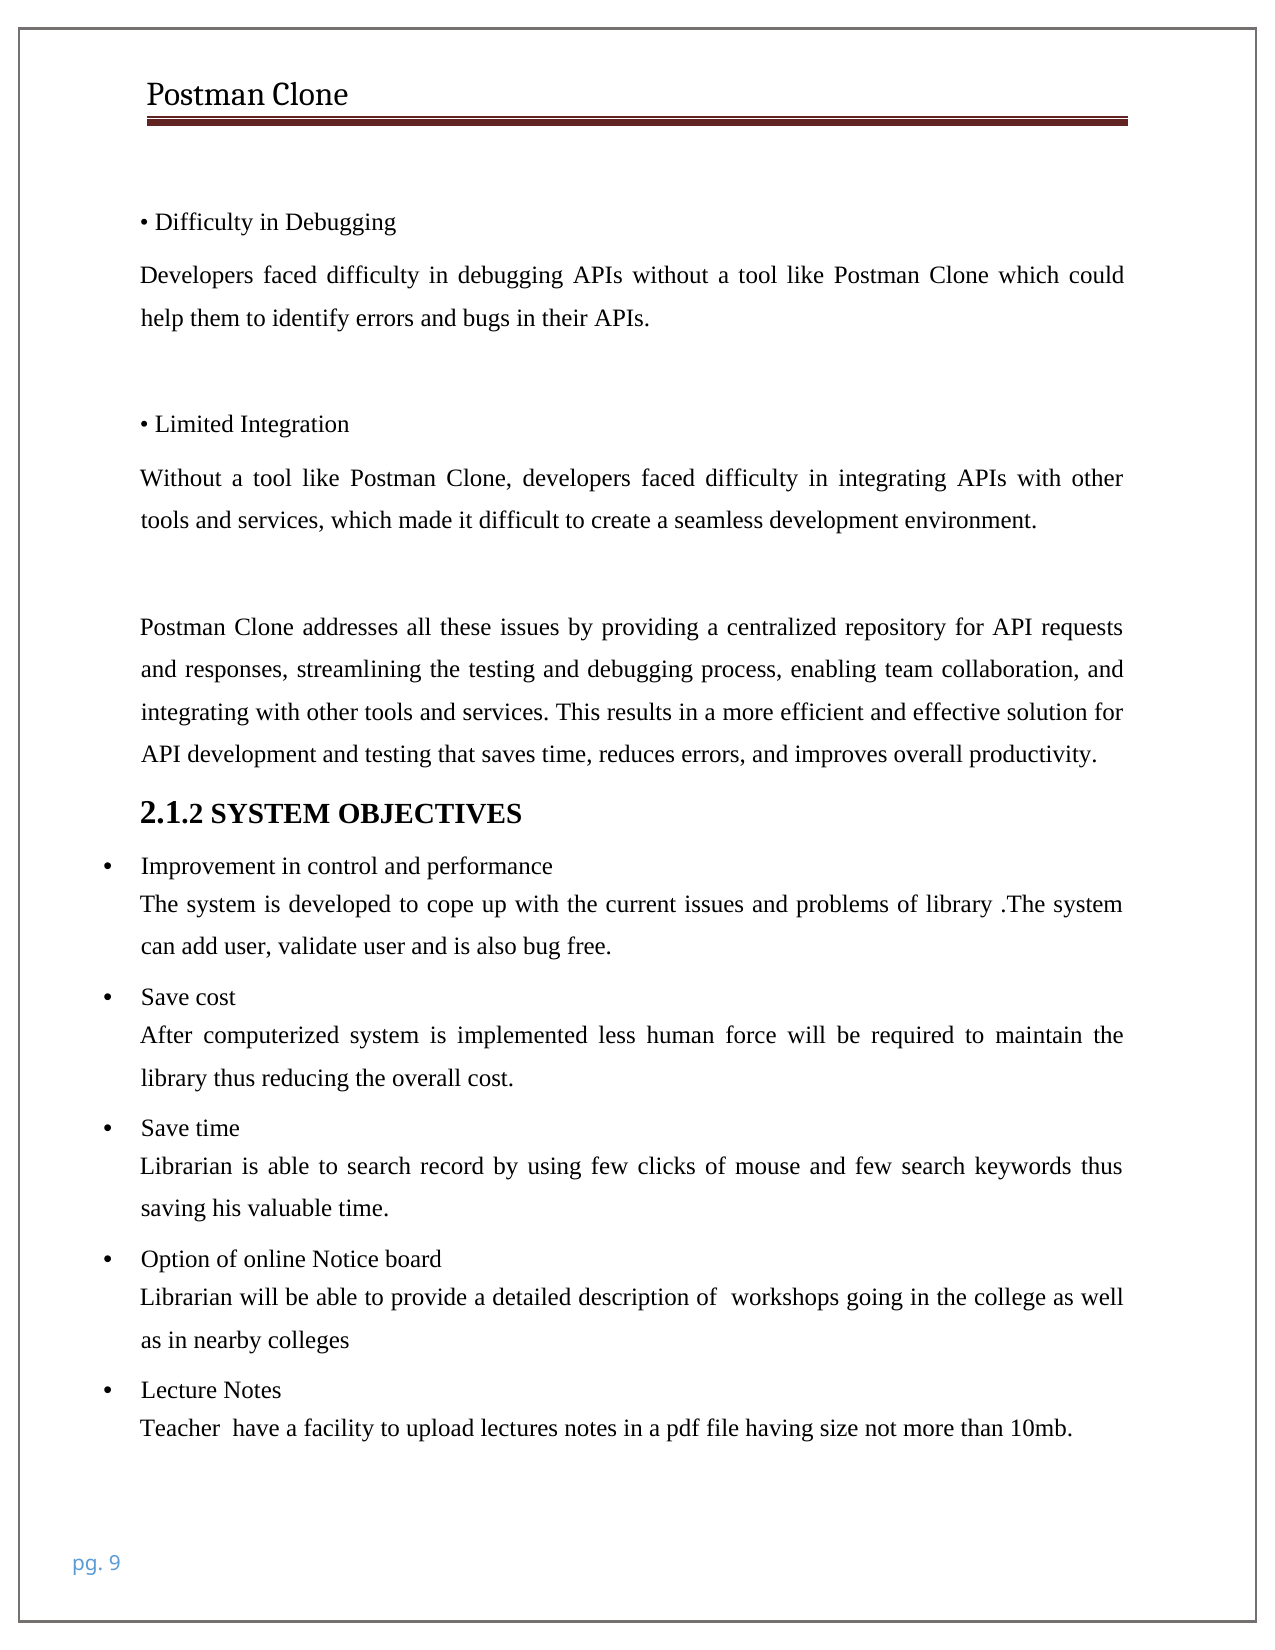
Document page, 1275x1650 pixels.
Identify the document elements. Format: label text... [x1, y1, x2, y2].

text • Difficulty in Debugging [139, 207, 1125, 236]
text Librarian is able to search record by using few clicks of mouse and few search keywords thus saving his valuable time. [139, 1151, 1125, 1222]
text Librarian will be able to provide a detailed description of workshops going in the college as well as in nearby colleges [139, 1282, 1125, 1354]
subtitle 2.1.2 SYSTEM OBJECTIVES [139, 793, 1125, 831]
text After computerized system is implemented less human force will be required to maintain the library thus reducing the overall cost. [139, 1020, 1125, 1091]
list Save time [103, 1113, 1125, 1142]
text Without a tool like Postman Clone, developers faced difficulty in integrating APIs with other tools and services, which made it difficult to create a seamless development environment. [139, 463, 1125, 534]
list Save cost [103, 982, 1125, 1011]
text Postman Clone addresses all these issues by providing a centralized repository for API requests and responses, streamlining the testing and debugging process, enabling team collaboration, and integrating with other tools and services. This results in a more efficient and effective solution for API development and testing that saves time, reduces errors, and improves overall productivity. [139, 612, 1125, 768]
text Developers faced difficulty in debugging APIs without a tool like Postman Clone which could help them to identify errors and bugs in their APIs. [139, 260, 1125, 331]
list Option of online Notice board [103, 1244, 1125, 1273]
text The system is developed to cope up with the current issues and problems of library .The system can add user, validate user and is also bug free. [139, 889, 1125, 960]
list Improvement in control and performance [103, 851, 1125, 879]
text Teacher have a facility to upload lectures notes in a pdf file having size not more than 10mb. [139, 1413, 1125, 1442]
list Lecture Notes [103, 1375, 1125, 1404]
text • Limited Integration [139, 409, 1125, 438]
